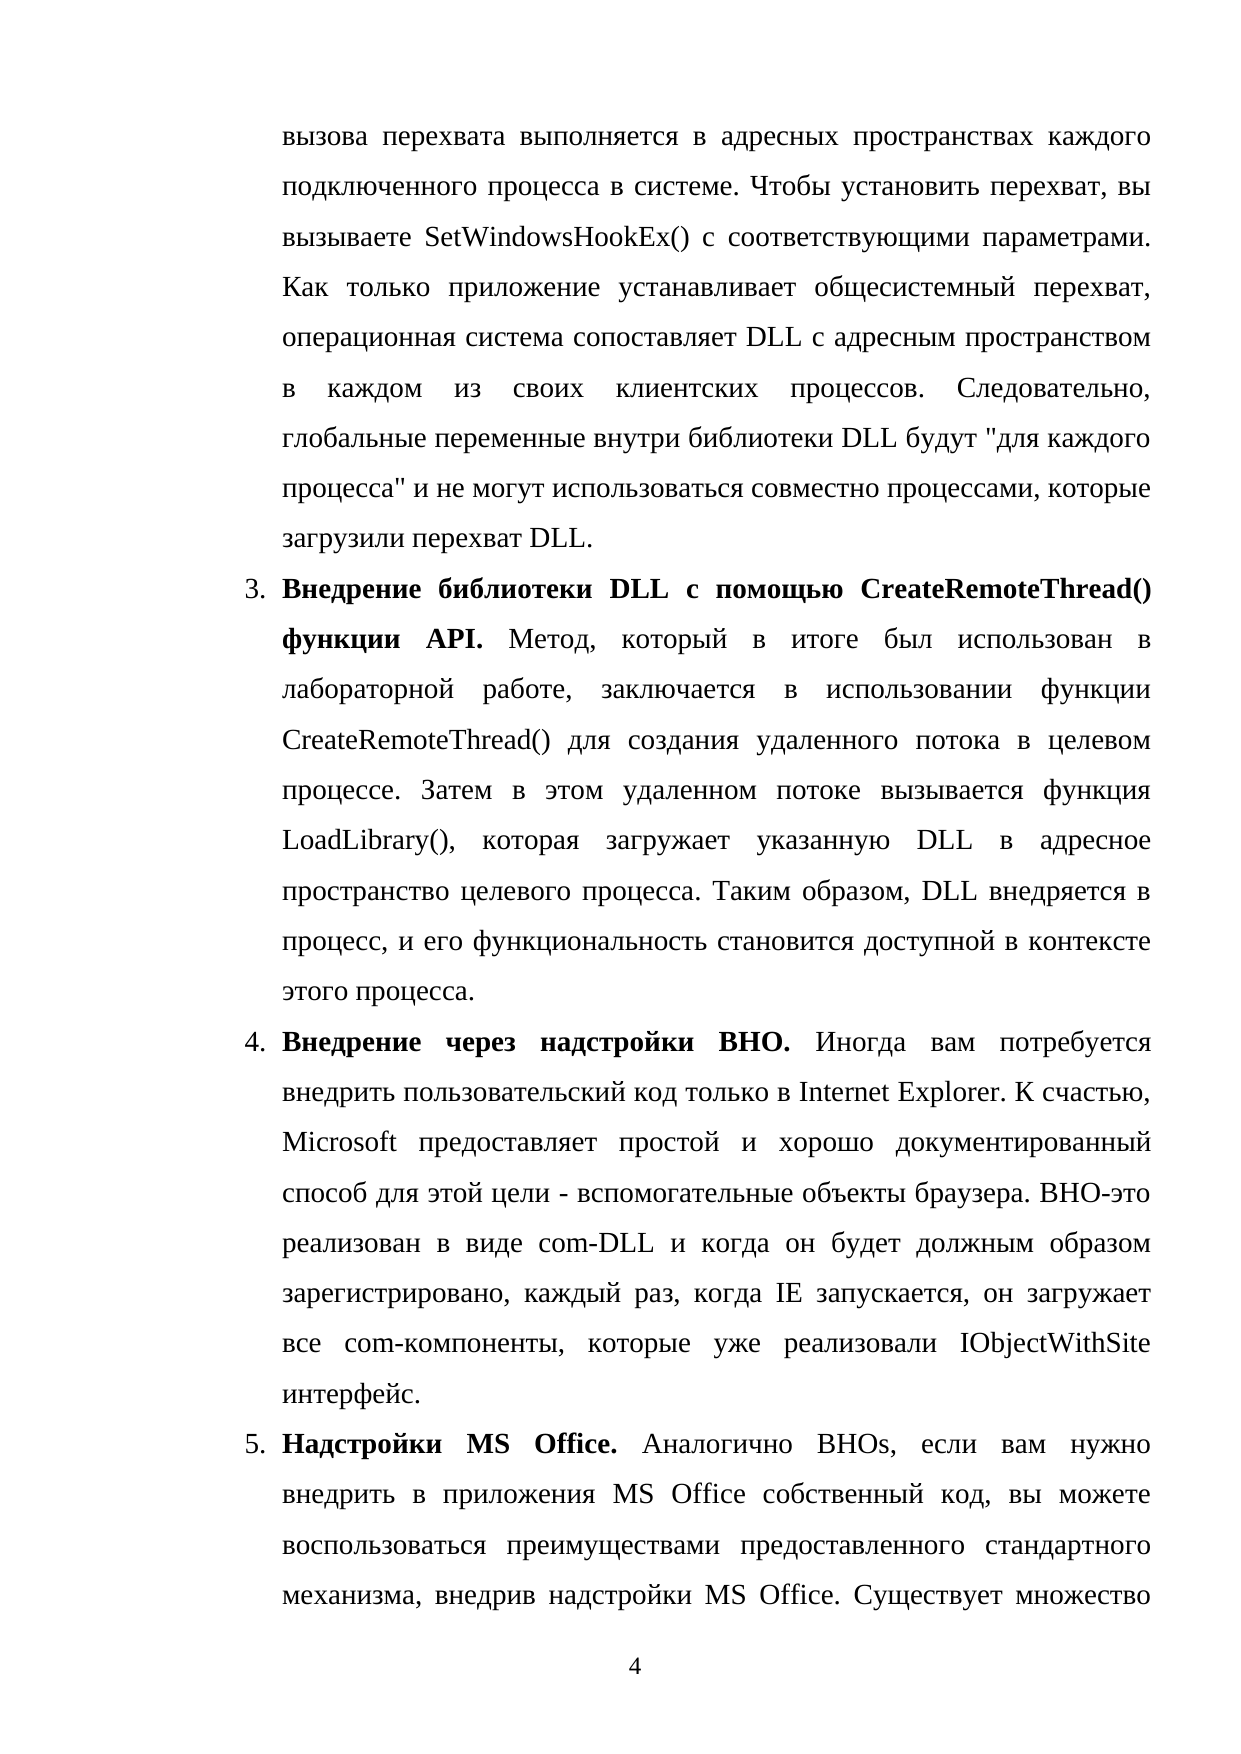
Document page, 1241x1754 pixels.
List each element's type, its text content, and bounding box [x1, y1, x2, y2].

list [244, 118, 1152, 554]
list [244, 1426, 1152, 1611]
list Внедрение библиотеки DLL с помощью CreateRemoteThread() функции API. Метод, который в итоге был использован в лабораторной работе, заключается в использовании функции CreateRemoteThread() для создания удаленного потока в целевом процессе. Затем в этом удаленном потоке вызывается функция LoadLibrary(), которая загружает указанную DLL в адресное пространство целевого процесса. Таким образом, DLL внедряется в процесс, и его функциональность становится доступной в контексте этого процесса. [244, 571, 1152, 1007]
list Внедрение через надстройки BHO. Иногда вам потребуется внедрить пользовательский код только в Internet Explorer. К счастью, Microsoft предоставляет простой и хорошо документированный способ для этой цели - вспомогательные объекты браузера. BHO-это реализован в виде com-DLL и когда он будет должным образом зарегистрировано, каждый раз, когда IE запускается, он загружает все com-компоненты, которые уже реализовали IObjectWithSite интерфейс. [244, 1024, 1152, 1409]
